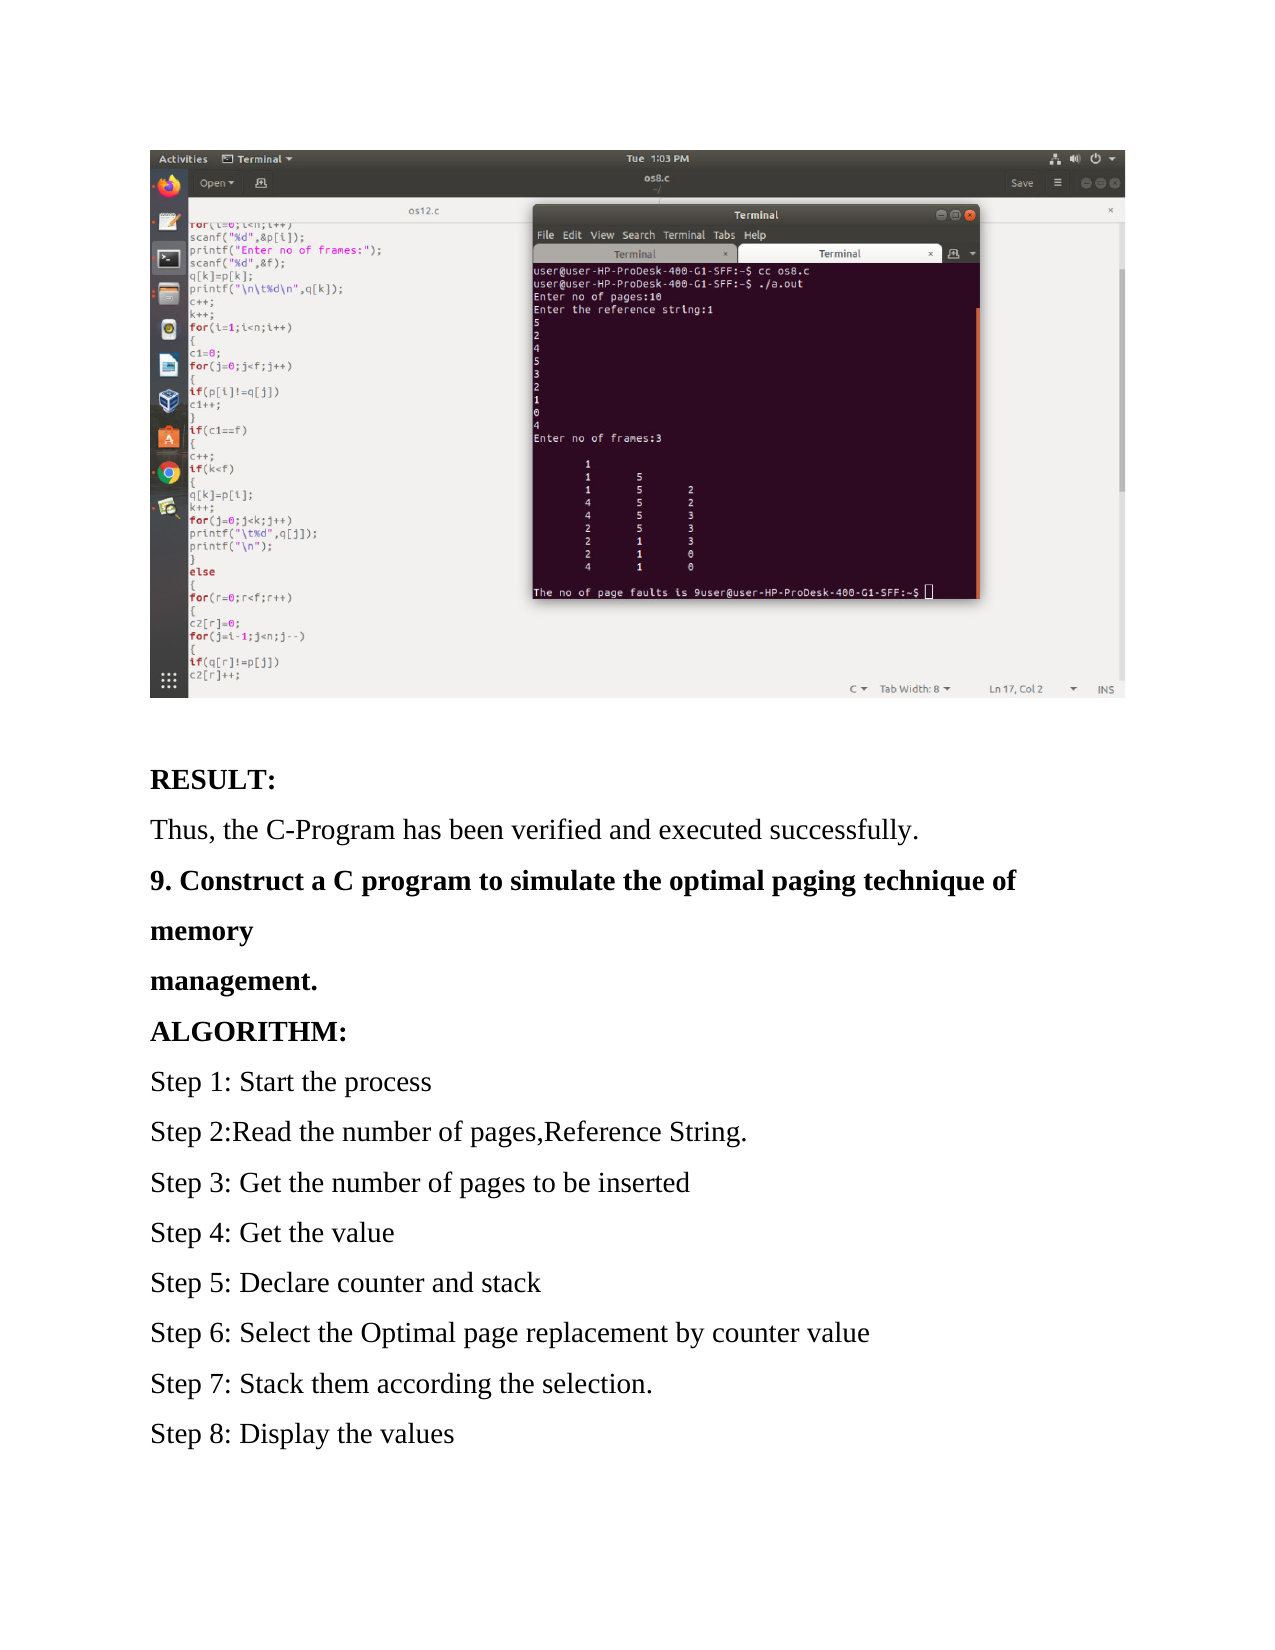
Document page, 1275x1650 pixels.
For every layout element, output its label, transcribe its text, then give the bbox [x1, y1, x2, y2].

text 9. Construct a C program to simulate the optimal paging technique of memory [150, 863, 1125, 947]
text Step 2:Read the number of pages,Reference String. [150, 1114, 1125, 1148]
text Step 1: Start the process [150, 1064, 1125, 1098]
text Step 3: Get the number of pages to be inserted [150, 1165, 1125, 1198]
text Step 8: Display the values [150, 1416, 1125, 1450]
picture [150, 150, 1125, 698]
text Step 6: Select the Optimal page replacement by counter value [150, 1316, 1125, 1349]
text ALGORITHM: [150, 1014, 1125, 1047]
text Step 4: Get the value [150, 1215, 1125, 1248]
text management. [150, 963, 1125, 997]
text Step 5: Declare counter and stack [150, 1265, 1125, 1299]
text RESULT: [150, 762, 1125, 796]
text Thus, the C-Program has been verified and executed successfully. [150, 812, 1125, 846]
text Step 7: Stack them according the selection. [150, 1366, 1125, 1399]
